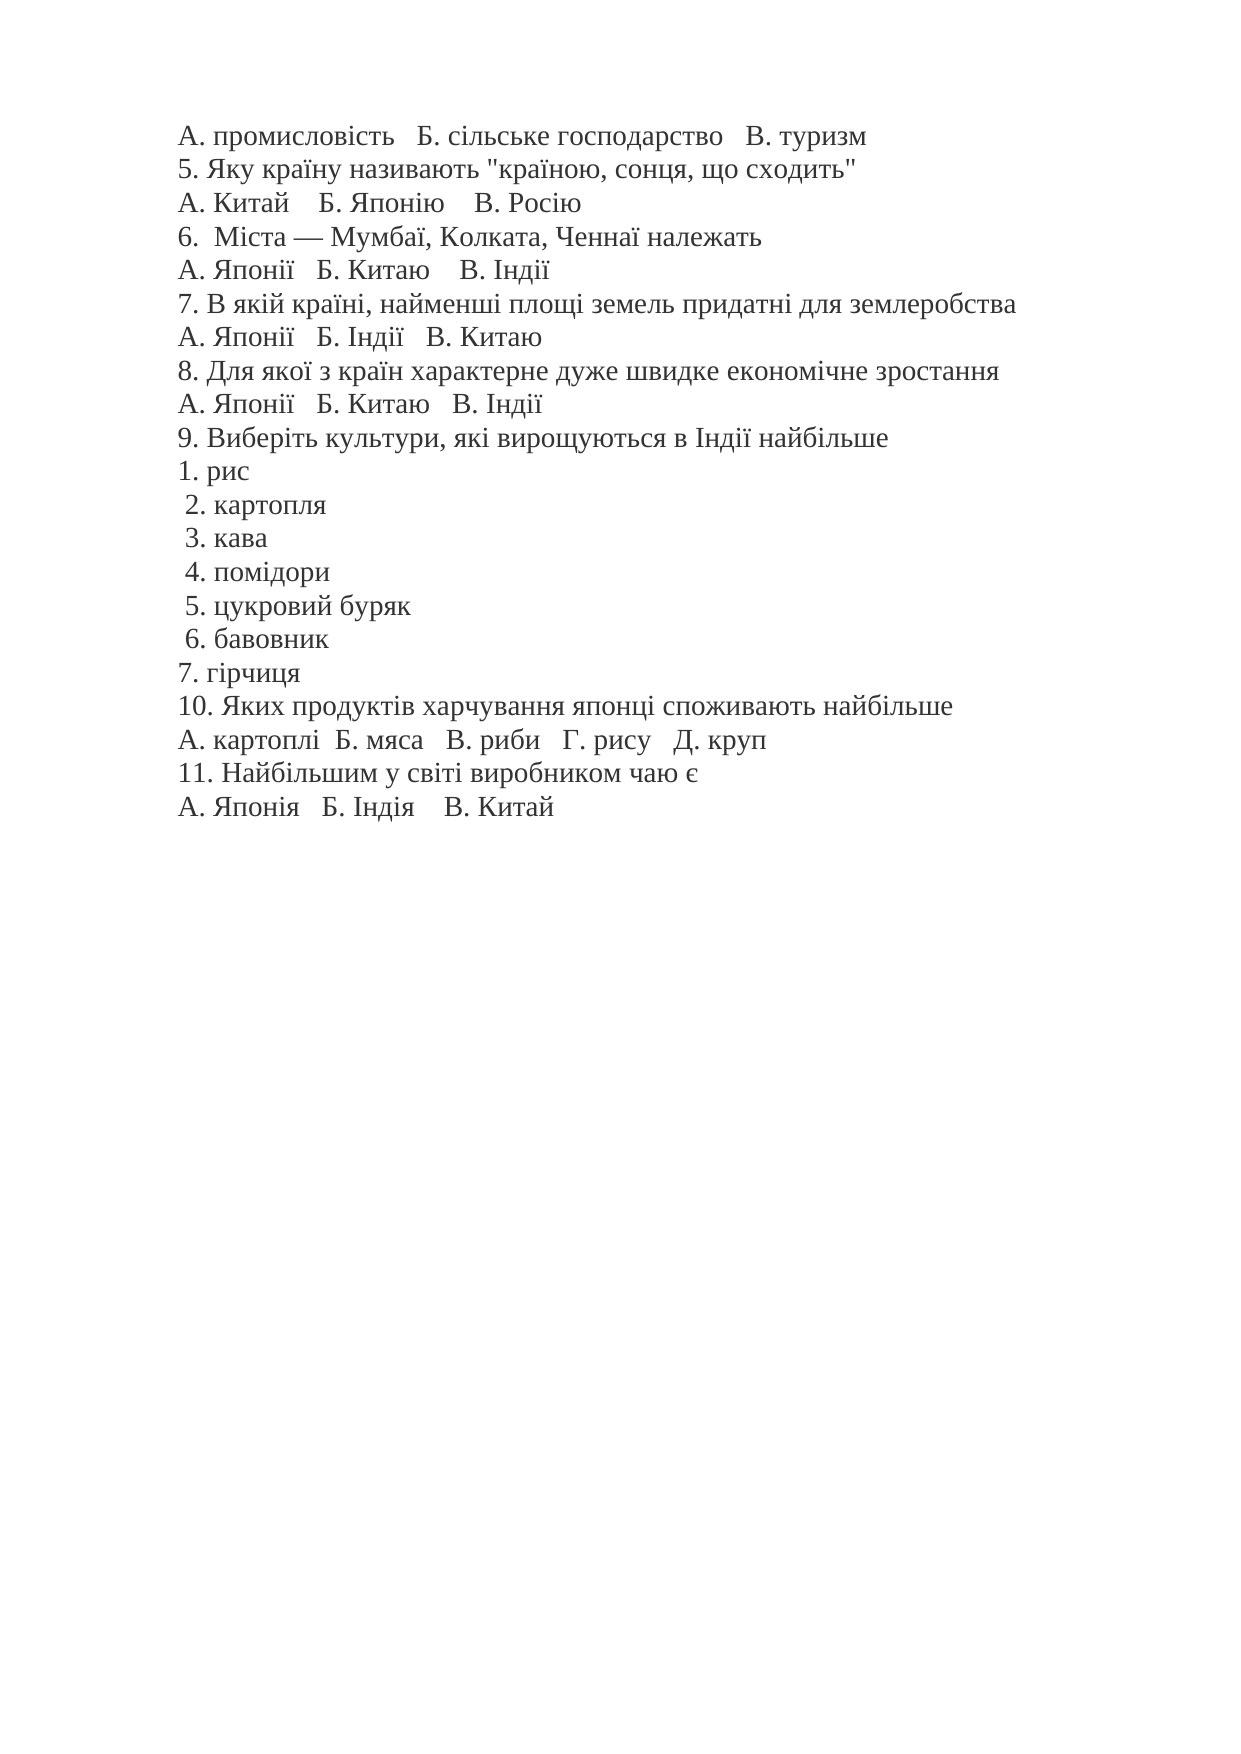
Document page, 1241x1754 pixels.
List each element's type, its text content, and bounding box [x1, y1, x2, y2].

text А. Японії Б. Індії В. Китаю [177, 319, 1152, 353]
text 7. гірчиця [177, 655, 1152, 688]
text 2. картопля [177, 487, 1152, 521]
text 1. рис [177, 453, 1152, 487]
text 4. помідори [177, 554, 1152, 588]
text А. картоплі Б. мяса В. риби Г. рису Д. круп [177, 722, 1152, 755]
text 5. цукровий буряк [177, 588, 1152, 621]
text А. Китай Б. Японію В. Росію [177, 185, 1152, 219]
text 6. Міста — Мумбаї, Колката, Ченнаї належать [177, 219, 1152, 252]
text 7. В якій країні, найменші площі земель придатні для землеробства [177, 286, 1152, 319]
text 3. кава [177, 521, 1152, 554]
text А. Японії Б. Китаю В. Індії [177, 386, 1152, 420]
text 9. Виберіть культури, які вирощуються в Індії найбільше [177, 420, 1152, 453]
text А. Японія Б. Індія В. Китай [177, 789, 1152, 822]
text А. промисловість Б. сільське господарство В. туризм [177, 118, 1152, 152]
text 6. бавовник [177, 621, 1152, 655]
text А. Японії Б. Китаю В. Індії [177, 252, 1152, 286]
text 10. Яких продуктів харчування японці споживають найбільше [177, 688, 1152, 722]
text 8. Для якої з країн характерне дуже швидке економічне зростання [177, 353, 1152, 386]
text 5. Яку країну називають "країною, сонця, що сходить" [177, 152, 1152, 185]
text 11. Найбільшим у світі виробником чаю є [177, 755, 1152, 789]
